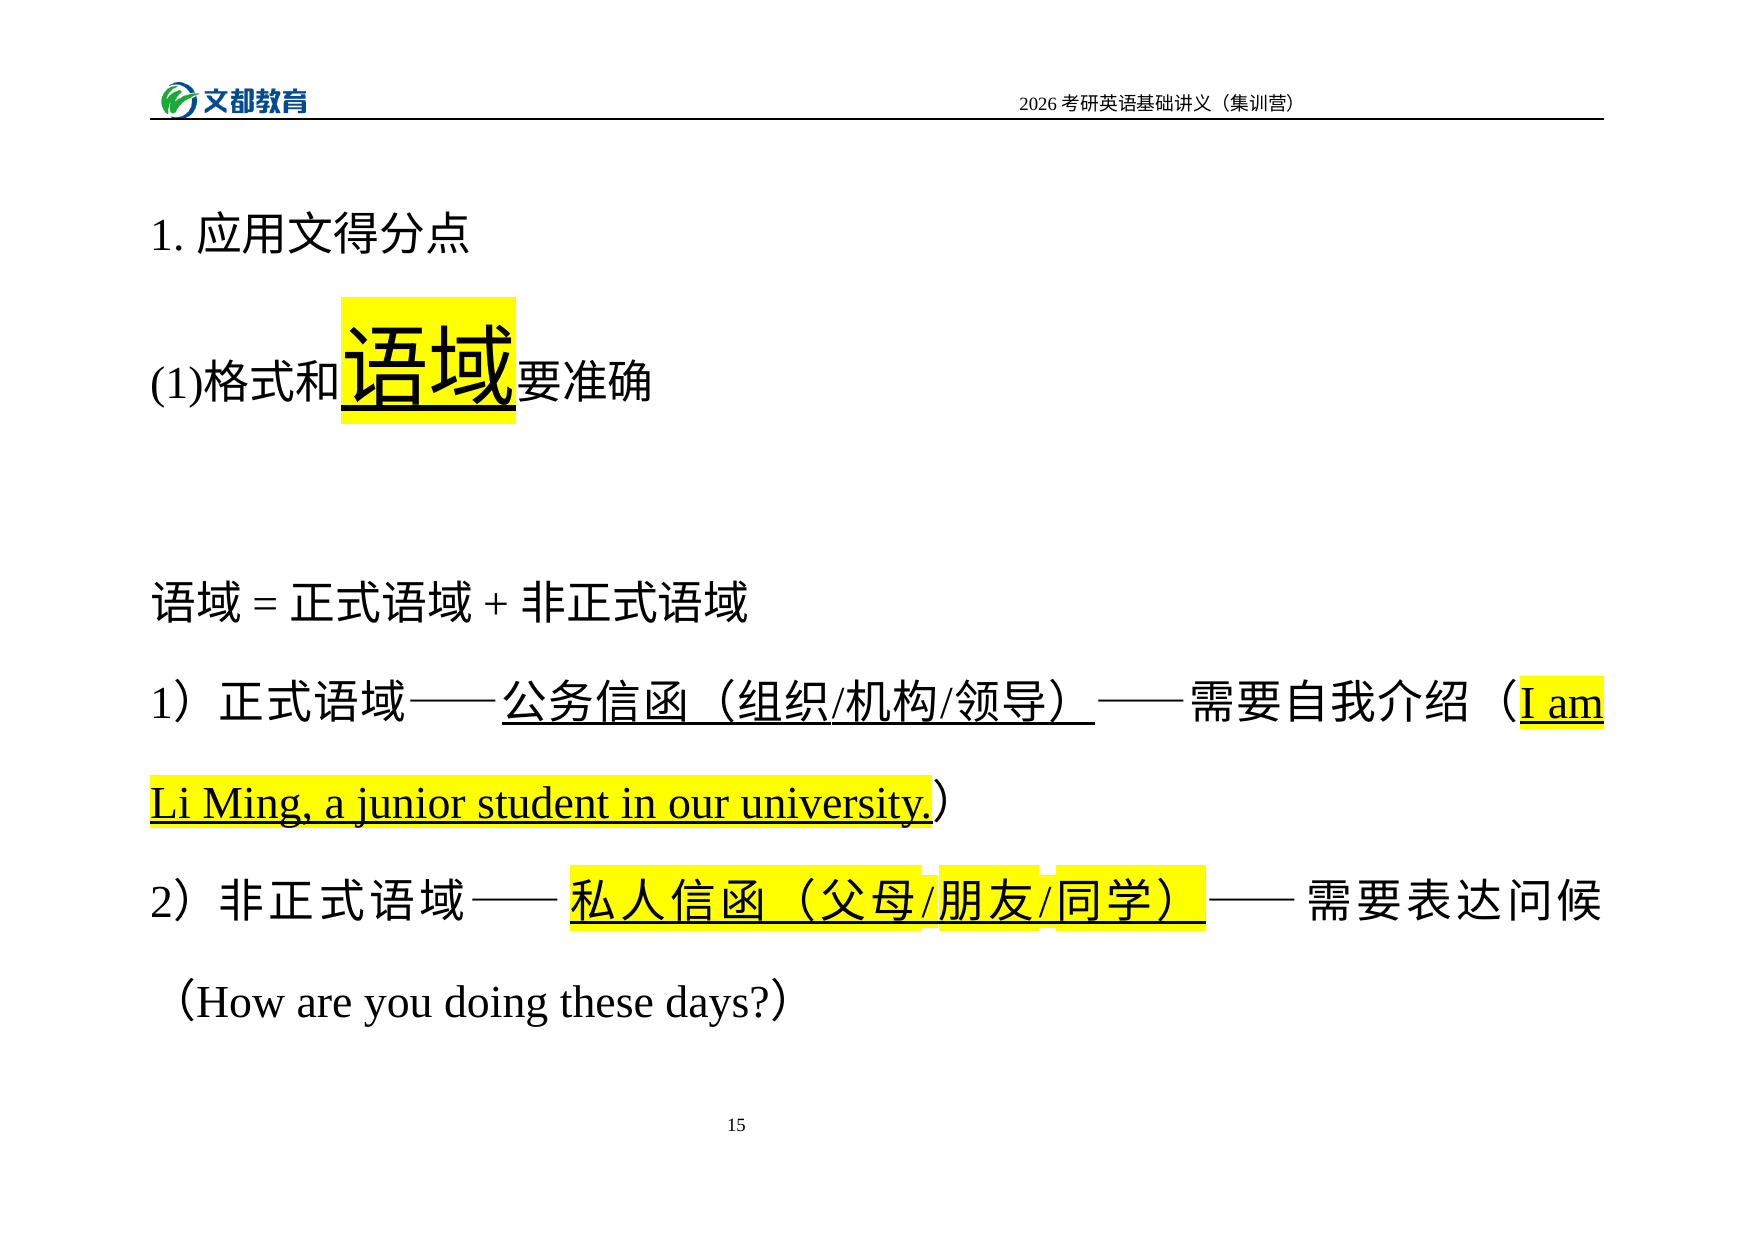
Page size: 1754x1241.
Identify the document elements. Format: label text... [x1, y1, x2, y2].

picture [161, 82, 306, 118]
list 非正式语域——私人信函（父母/朋友/同学）——需要表达问候（How are you doing these days?） [150, 864, 1604, 1030]
list 正式语域——公务信函（组织/机构/领导）——需要自我介绍（I am Li Ming, a junior student in our university.） [150, 666, 1604, 831]
text 1. 应用文得分点 [150, 198, 1604, 264]
text 语域 = 正式语域 + 非正式语域 [150, 566, 1604, 632]
text (1)格式和语域要准确 [150, 297, 341, 424]
text (1)格式和语域要准确 [516, 297, 1604, 424]
